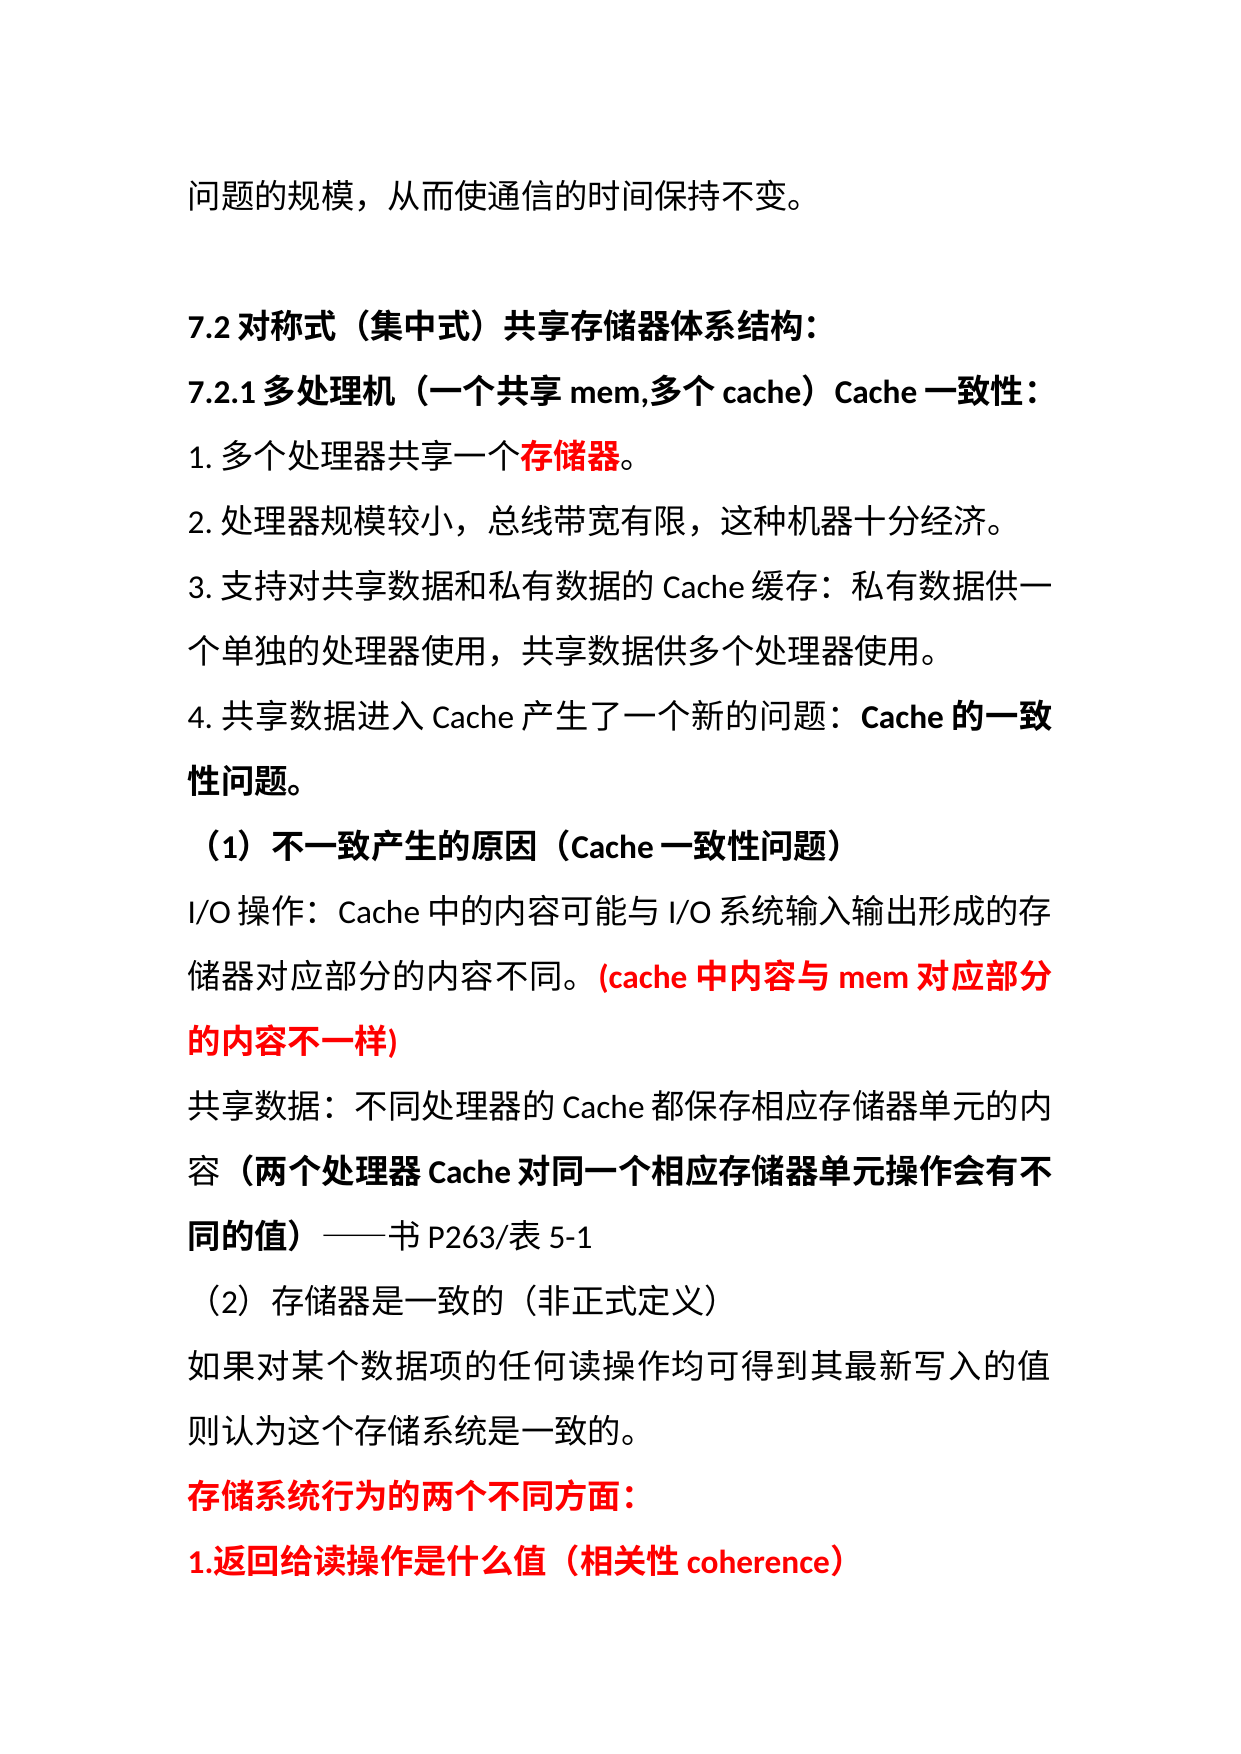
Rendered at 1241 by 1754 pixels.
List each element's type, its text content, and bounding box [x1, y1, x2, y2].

text （1）不一致产生的原因（Cache一致性问题） [187, 812, 1053, 877]
text 3. 支持对共享数据和私有数据的Cache缓存：私有数据供一个单独的处理器使用，共享数据供多个处理器使用。 [187, 552, 1053, 682]
text 存储系统行为的两个不同方面： [187, 1462, 1053, 1527]
text I/O操作：Cache中的内容可能与I/O系统输入输出形成的存储器对应部分的内容不同。(cache中内容与mem对应部分的内容不一样) [187, 877, 1053, 1072]
text 4. 共享数据进入Cache产生了一个新的问题：Cache的一致性问题。 [187, 682, 1053, 812]
text 1. 多个处理器共享一个存储器。 [187, 422, 1053, 487]
text （2）存储器是一致的（非正式定义） [187, 1267, 1053, 1332]
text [187, 162, 1053, 227]
text 7.2对称式（集中式）共享存储器体系结构： [187, 292, 1053, 357]
text 2. 处理器规模较小，总线带宽有限，这种机器十分经济。 [187, 487, 1053, 552]
text 7.2.1多处理机（一个共享mem,多个cache）Cache一致性： [187, 357, 1053, 422]
text 如果对某个数据项的任何读操作均可得到其最新写入的值，则认为这个存储系统是一致的。 [187, 1332, 1053, 1462]
text 1.返回给读操作是什么值（相关性coherence） [187, 1527, 1053, 1592]
text 共享数据：不同处理器的Cache都保存相应存储器单元的内容（两个处理器Cache对同一个相应存储器单元操作会有不同的值）——书P263/表5-1 [187, 1072, 1053, 1267]
